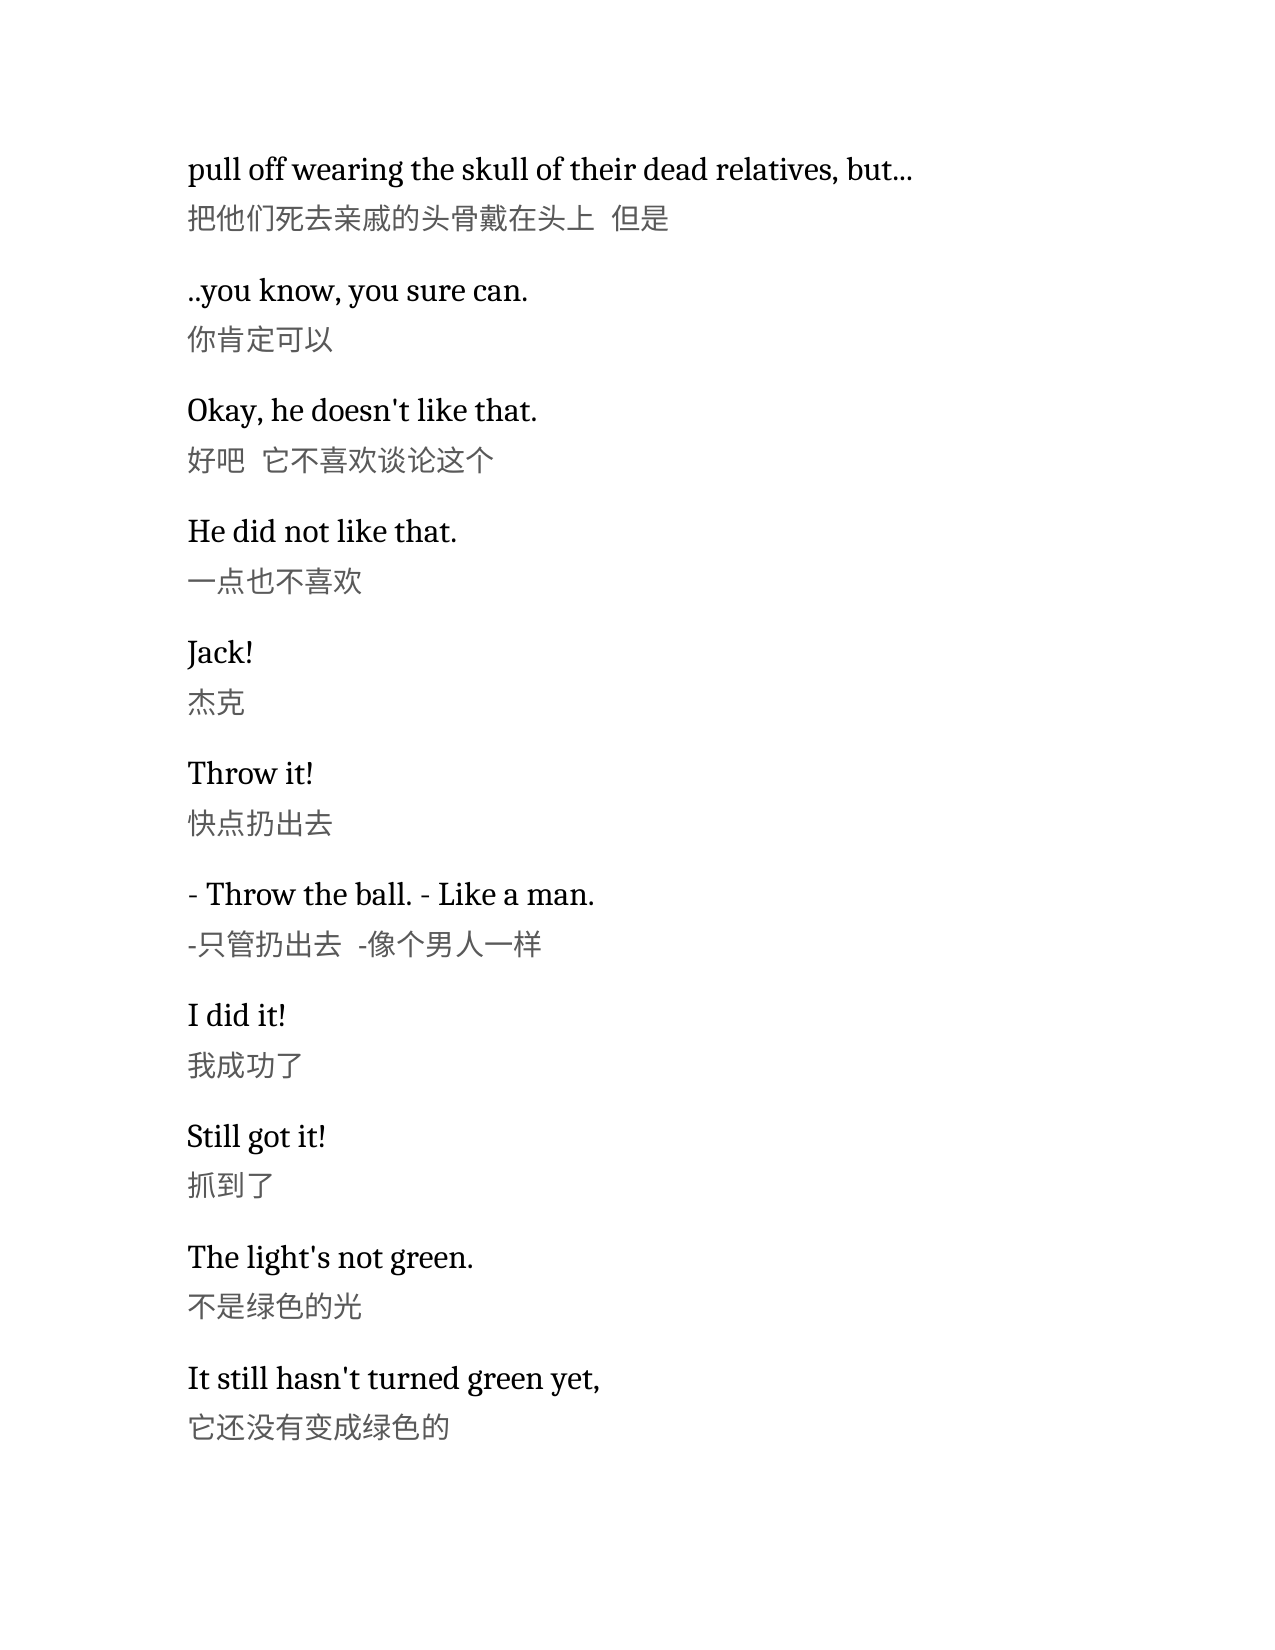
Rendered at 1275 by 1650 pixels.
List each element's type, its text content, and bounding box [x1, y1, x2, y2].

text 它还没有变成绿色的 [187, 1408, 1087, 1447]
text Jack! [187, 634, 1087, 672]
text -只管扔出去 -像个男人一样 [187, 924, 1087, 963]
text The light's not green. [187, 1238, 1087, 1277]
text 快点扔出去 [187, 803, 1087, 843]
text Still got it! [187, 1117, 1087, 1156]
text 好吧 它不喜欢谈论这个 [187, 440, 1087, 480]
text He did not like that. [187, 513, 1087, 551]
text - Throw the ball. - Like a man. [187, 876, 1087, 914]
text 把他们死去亲戚的头骨戴在头上 但是 [187, 198, 1087, 238]
text It still hasn't turned green yet, [187, 1359, 1087, 1398]
text 杰克 [187, 682, 1087, 722]
text ..you know, you sure can. [187, 271, 1087, 309]
text 不是绿色的光 [187, 1287, 1087, 1326]
text 一点也不喜欢 [187, 561, 1087, 601]
text Okay, he doesn't like that. [187, 392, 1087, 430]
text I did it! [187, 997, 1087, 1035]
text 我成功了 [187, 1045, 1087, 1084]
text Throw it! [187, 755, 1087, 793]
text 抓到了 [187, 1166, 1087, 1205]
text pull off wearing the skull of their dead relatives, but... [187, 150, 1087, 188]
text 你肯定可以 [187, 319, 1087, 359]
